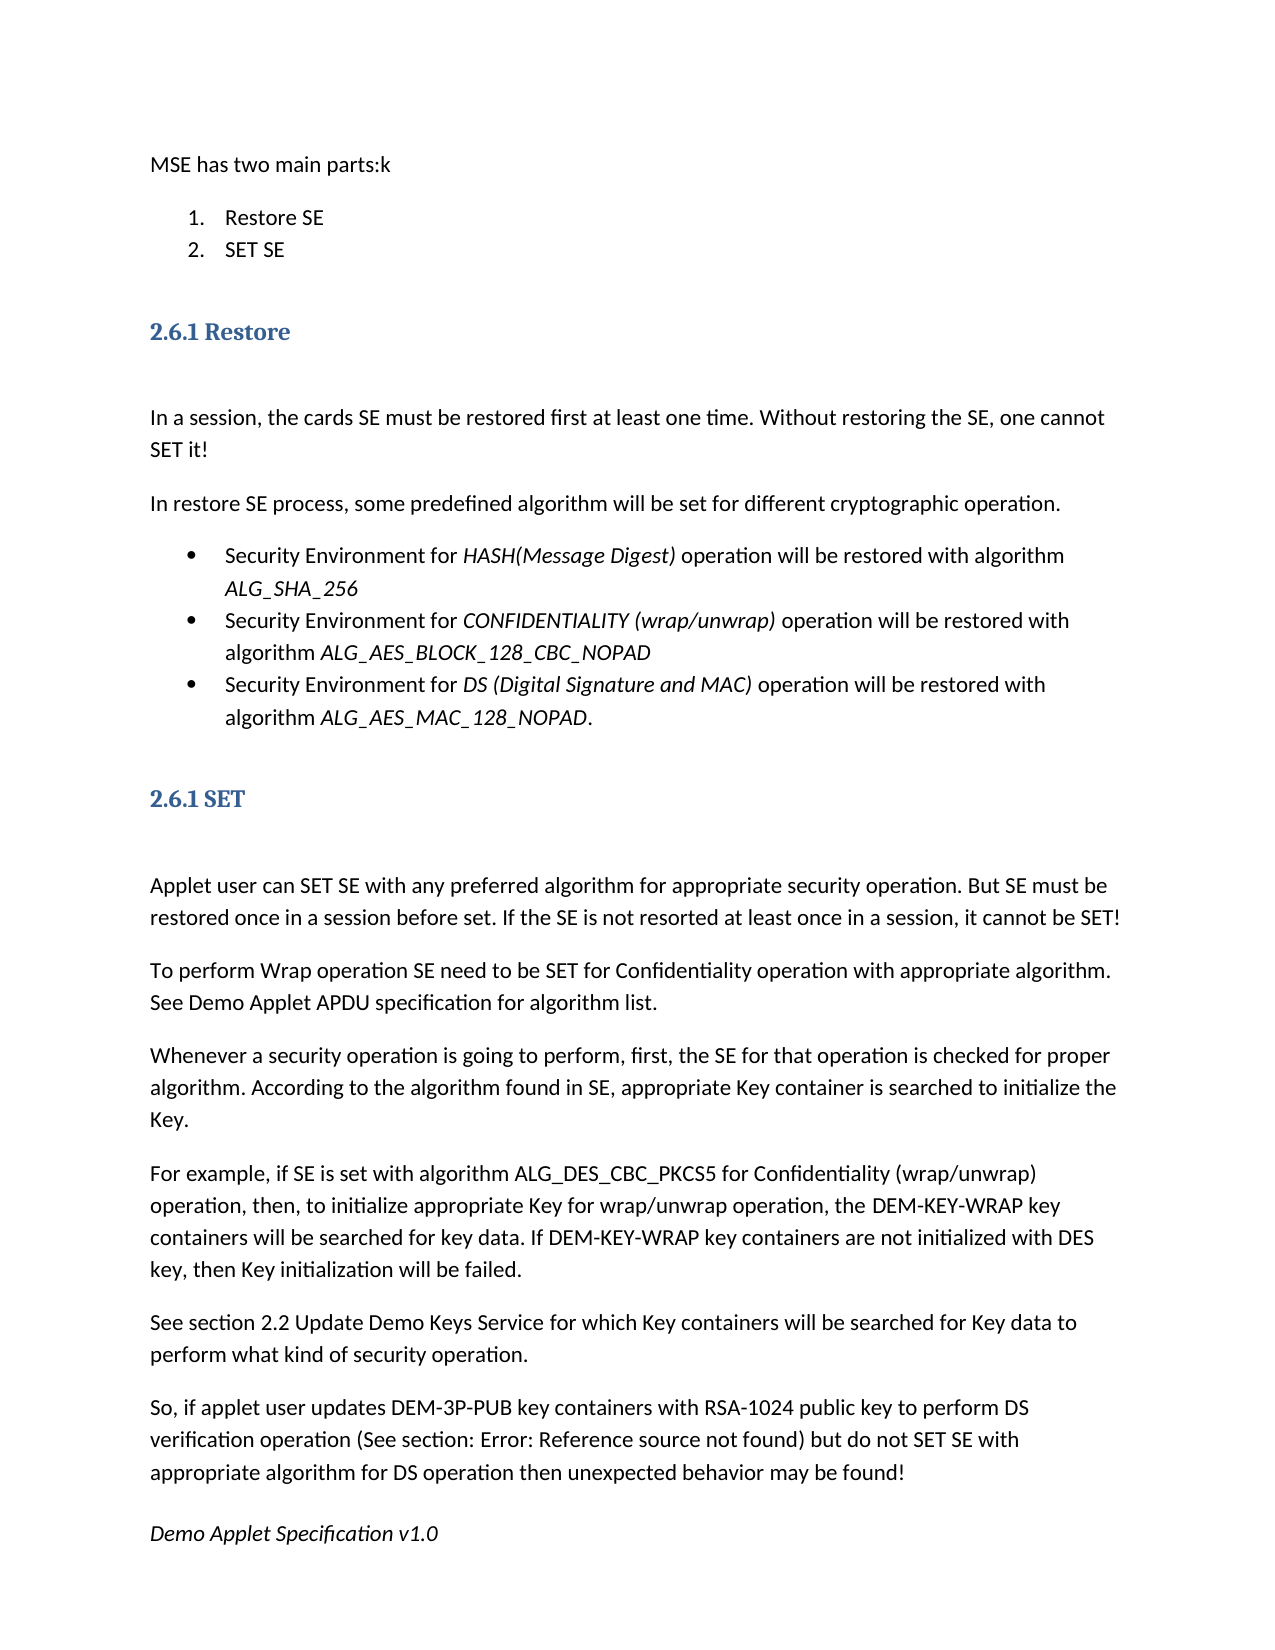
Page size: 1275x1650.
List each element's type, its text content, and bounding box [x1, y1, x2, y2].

subtitle 2.6.1 SET [150, 785, 1125, 813]
text To perform Wrap operation SE need to be SET for Confidentiality operation with appropriate algorithm. See Demo Applet APDU specification for algorithm list. [150, 956, 1125, 1016]
list Security Environment for HASH(Message Digest) operation will be restored with algorithm ALG_SHA_256 [187, 542, 1125, 602]
list Security Environment for DS (Digital Signature and MAC) operation will be restored with algorithm ALG_AES_MAC_128_NOPAD. [187, 670, 1125, 731]
text Applet user can SET SE with any preferred algorithm for appropriate security operation. But SE must be restored once in a session before set. If the SE is not resorted at least once in a session, it cannot be SET! [150, 871, 1125, 931]
list Security Environment for CONFIDENTIALITY (wrap/unwrap) operation will be restored with algorithm ALG_AES_BLOCK_128_CBC_NOPAD [187, 606, 1125, 666]
text In a session, the cards SE must be restored first at least one time. Without restoring the SE, one cannot SET it! [150, 403, 1125, 464]
text For example, if SE is set with algorithm ALG_DES_CBC_PKCS5 for Confidentiality (wrap/unwrap) operation, then, to initialize appropriate Key for wrap/unwrap operation, the DEM-KEY-WRAP key containers will be searched for key data. If DEM-KEY-WRAP key containers are not initialized with DES key, then Key initialization will be failed. [150, 1159, 1125, 1283]
text See section 2.2 Update Demo Keys Service for which Key containers will be searched for Key data to perform what kind of security operation. [150, 1308, 1125, 1368]
text In restore SE process, some predefined algorithm will be set for different cryptographic operation. [150, 489, 1125, 517]
text MSE has two main parts:k [150, 150, 1125, 178]
text Whenever a security operation is going to perform, first, the SE for that operation is checked for proper algorithm. According to the algorithm found in SE, appropriate Key container is searched to initialize the Key. [150, 1041, 1125, 1134]
list SET SE [187, 235, 1125, 263]
list Restore SE [187, 203, 1125, 231]
subtitle 2.6.1 Restore [150, 317, 1125, 346]
